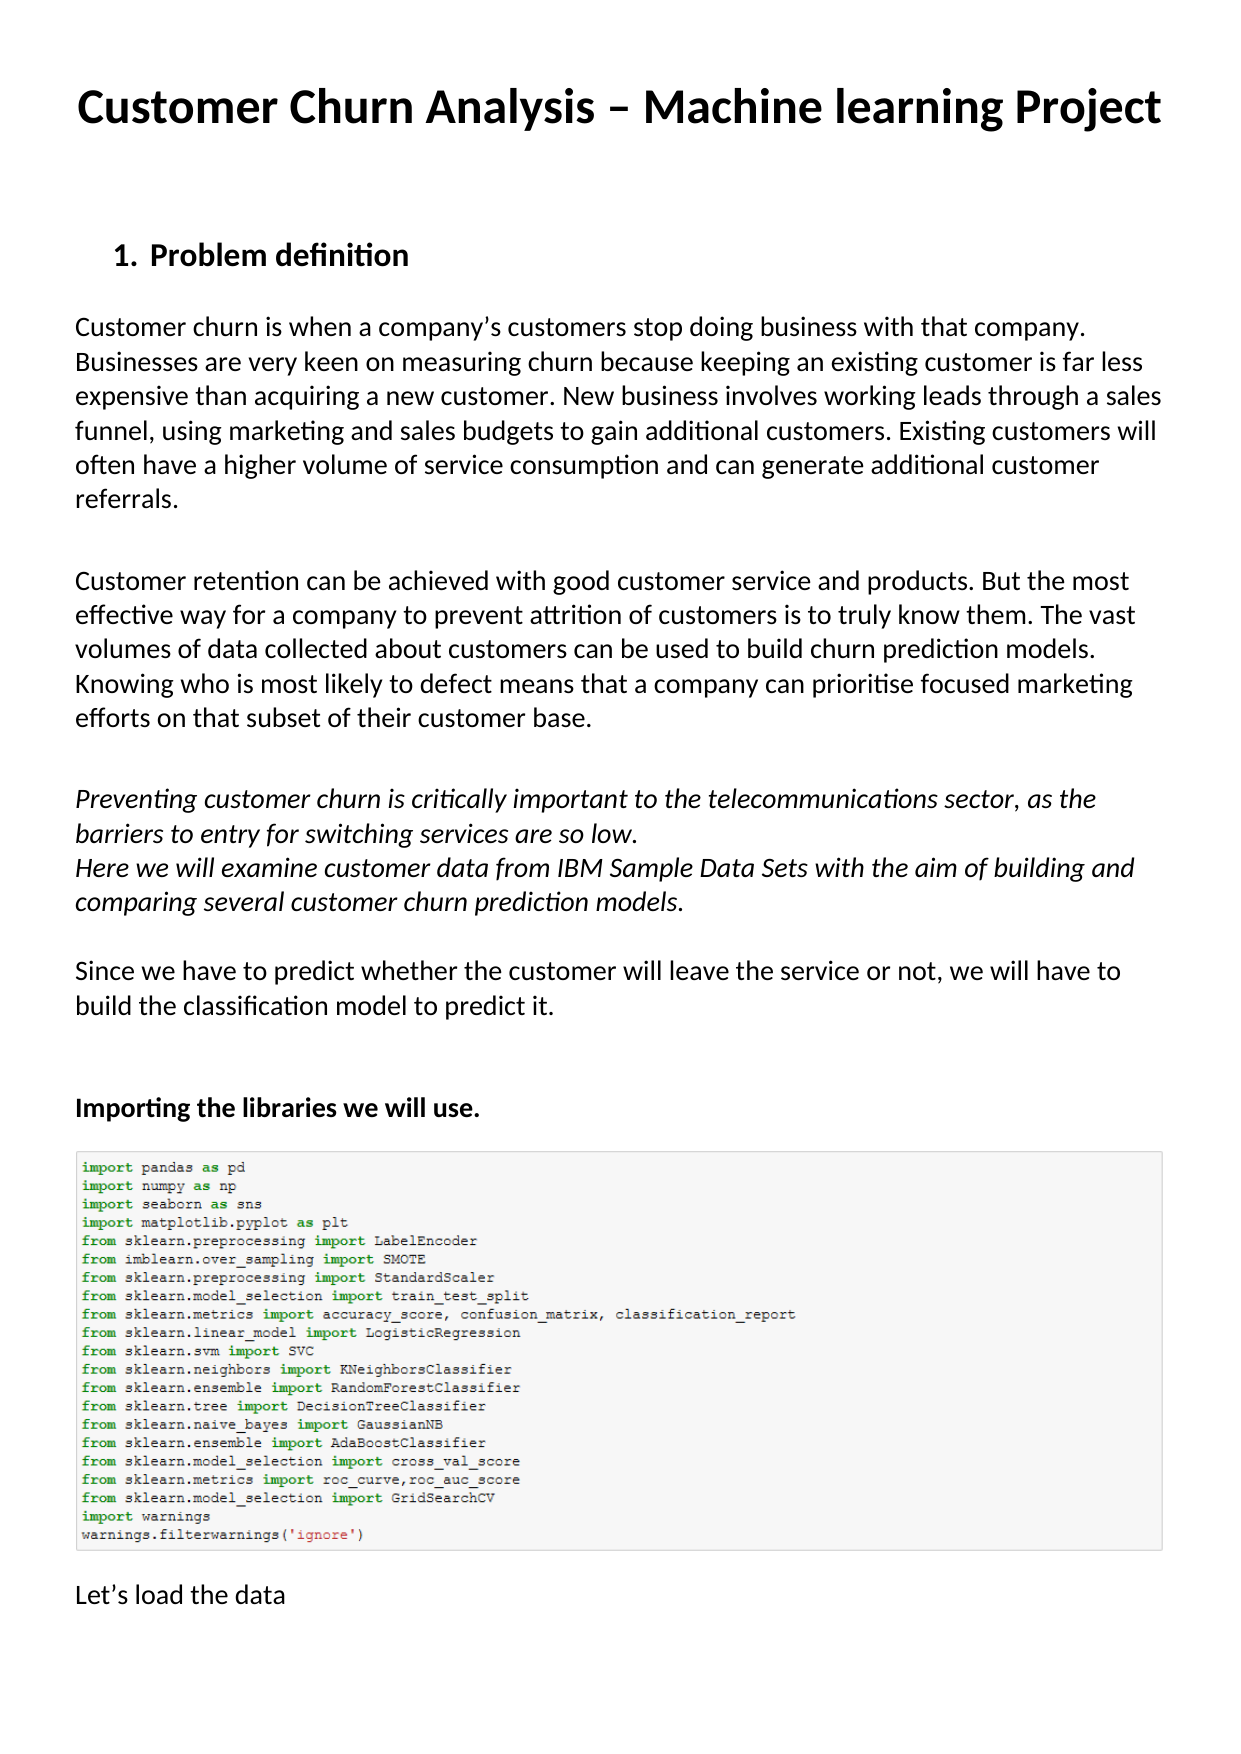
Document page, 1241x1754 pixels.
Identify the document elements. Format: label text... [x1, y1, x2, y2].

text Customer retention can be achieved with good customer service and products. But the most effective way for a company to prevent attrition of customers is to truly know them. The vast volumes of data collected about customers can be used to build churn prediction models. Knowing who is most likely to defect means that a company can prioritise focused marketing efforts on that subset of their customer base. [75, 563, 1165, 734]
text Since we have to predict whether the customer will leave the service or not, we will have to build the classification model to predict it. [75, 953, 1165, 1022]
picture [75, 1150, 1166, 1553]
text Here we will examine customer data from IBM Sample Data Sets with the aim of building and comparing several customer churn prediction models. [75, 850, 1165, 919]
text Customer Churn Analysis – Machine learning Project [75, 75, 1165, 136]
text Let’s load the data [75, 1577, 1165, 1612]
text Preventing customer churn is critically important to the telecommunications sector, as the barriers to entry for switching services are so low. [75, 781, 1165, 850]
text Importing the libraries we will use. [75, 1089, 1165, 1124]
list Problem definition [112, 233, 1165, 274]
text Customer churn is when a company’s customers stop doing business with that company. Businesses are very keen on measuring churn because keeping an existing customer is far less expensive than acquiring a new customer. New business involves working leads through a sales funnel, using marketing and sales budgets to gain additional customers. Existing customers will often have a higher volume of service consumption and can generate additional customer referrals. [75, 309, 1165, 516]
